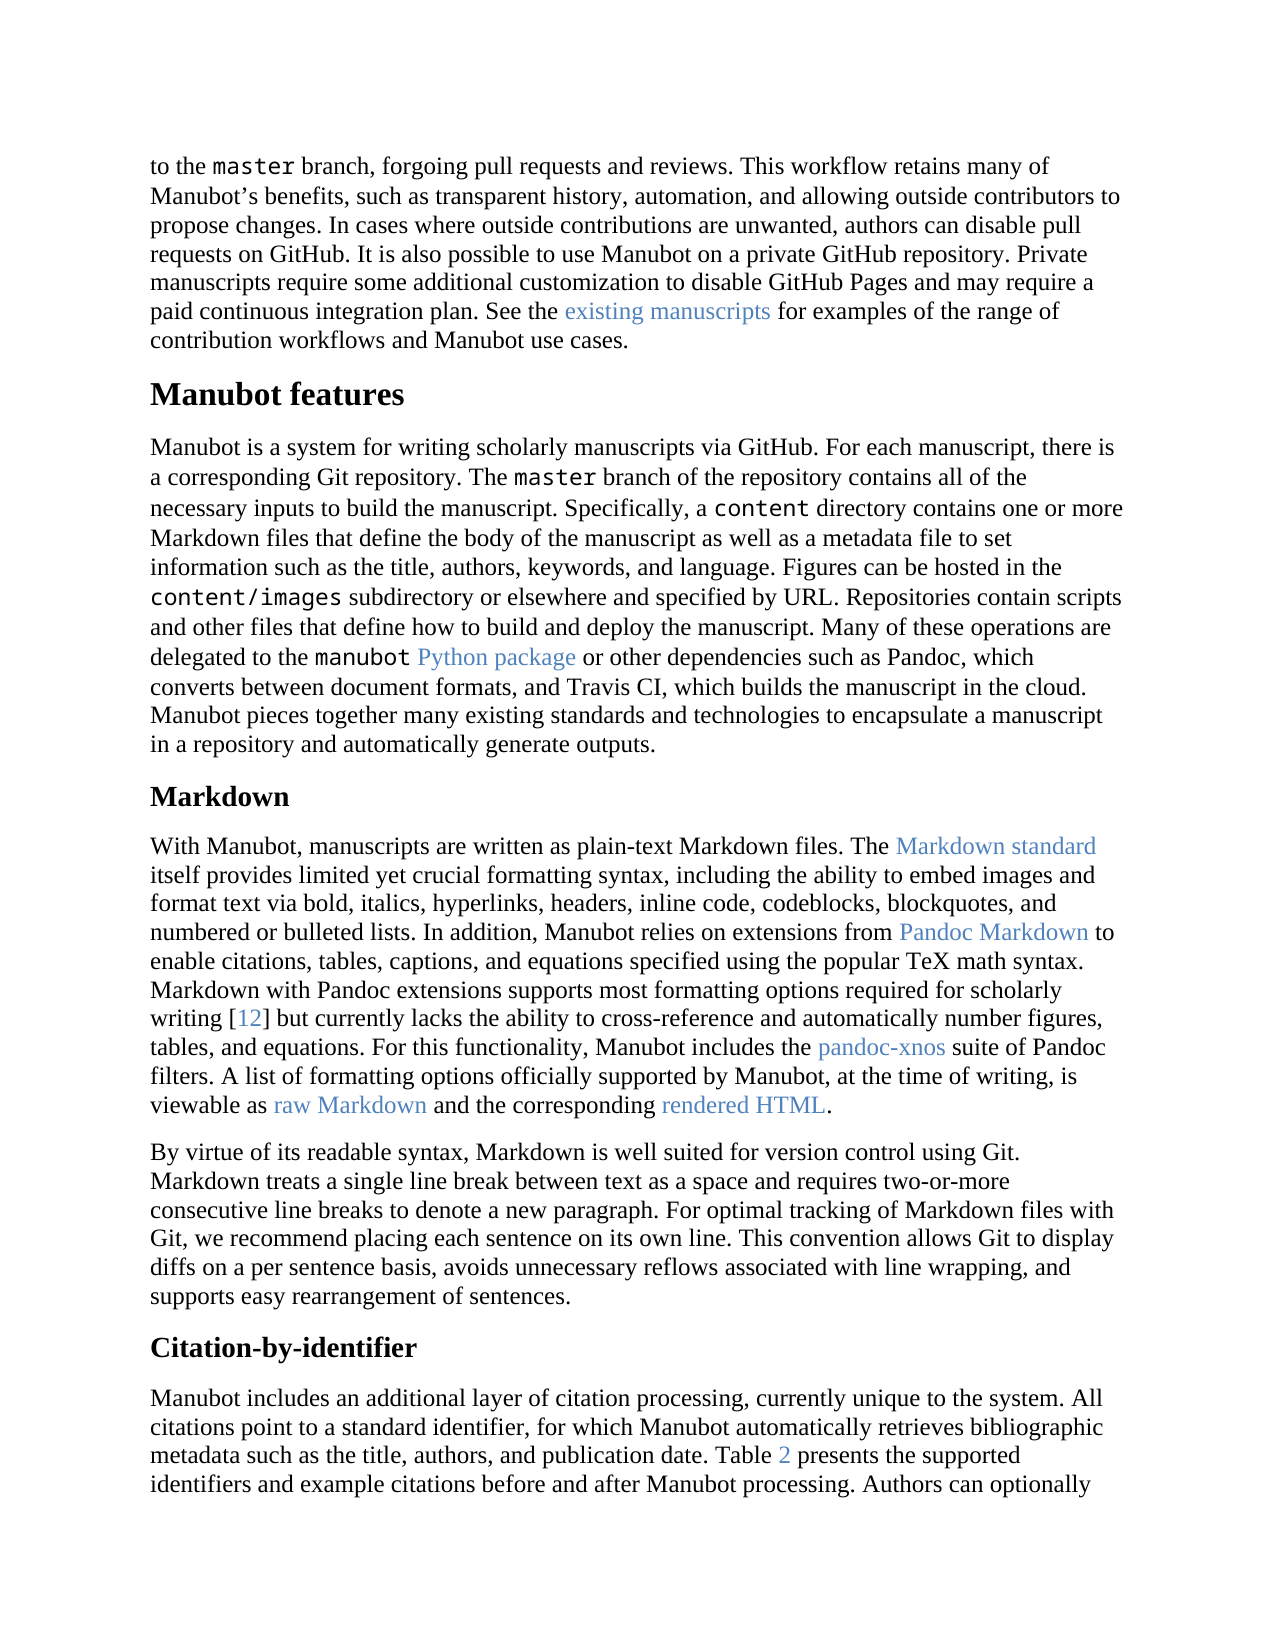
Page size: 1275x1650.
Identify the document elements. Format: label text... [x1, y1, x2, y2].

text By virtue of its readable syntax, Markdown is well suited for version control using Git. Markdown treats a single line break between text as a space and requires two-or-more consecutive line breaks to denote a new paragraph. For optimal tracking of Markdown files with Git, we recommend placing each sentence on its own line. This convention allows Git to display diffs on a per sentence basis, avoids unnecessary reflows associated with line wrapping, and supports easy rearrangement of sentences. [150, 1137, 1125, 1310]
text Manubot is a system for writing scholarly manuscripts via GitHub. For each manuscript, there is a corresponding Git repository. The master branch of the repository contains all of the necessary inputs to build the manuscript. Specifically, a content directory contains one or more Markdown files that define the body of the manuscript as well as a metadata file to set information such as the title, authors, keywords, and language. Figures can be hosted in the content/images subdirectory or elsewhere and specified by URL. Repositories contain scripts and other files that define how to build and deploy the manuscript. Many of these operations are delegated to the manubot Python package or other dependencies such as Pandoc, which converts between document formats, and Travis CI, which builds the manuscript in the cloud. Manubot pieces together many existing standards and technologies to encapsulate a manuscript in a repository and automatically generate outputs. [150, 432, 1125, 758]
subtitle Markdown [150, 779, 1125, 812]
subtitle Manubot features [150, 374, 1125, 413]
text With Manubot, manuscripts are written as plain-text Markdown files. The Markdown standard itself provides limited yet crucial formatting syntax, including the ability to embed images and format text via bold, italics, hyperlinks, headers, inline code, codeblocks, blockquotes, and numbered or bulleted lists. In addition, Manubot relies on extensions from Pandoc Markdown to enable citations, tables, captions, and equations specified using the popular TeX math syntax. Markdown with Pandoc extensions supports most formatting options required for scholarly writing [12] but currently lacks the ability to cross-reference and automatically number figures, tables, and equations. For this functionality, Manubot includes the pandoc-xnos suite of Pandoc filters. A list of formatting options officially supported by Manubot, at the time of writing, is viewable as raw Markdown and the corresponding rendered HTML. [150, 831, 1125, 1118]
subtitle Citation-by-identifier [150, 1331, 1125, 1364]
